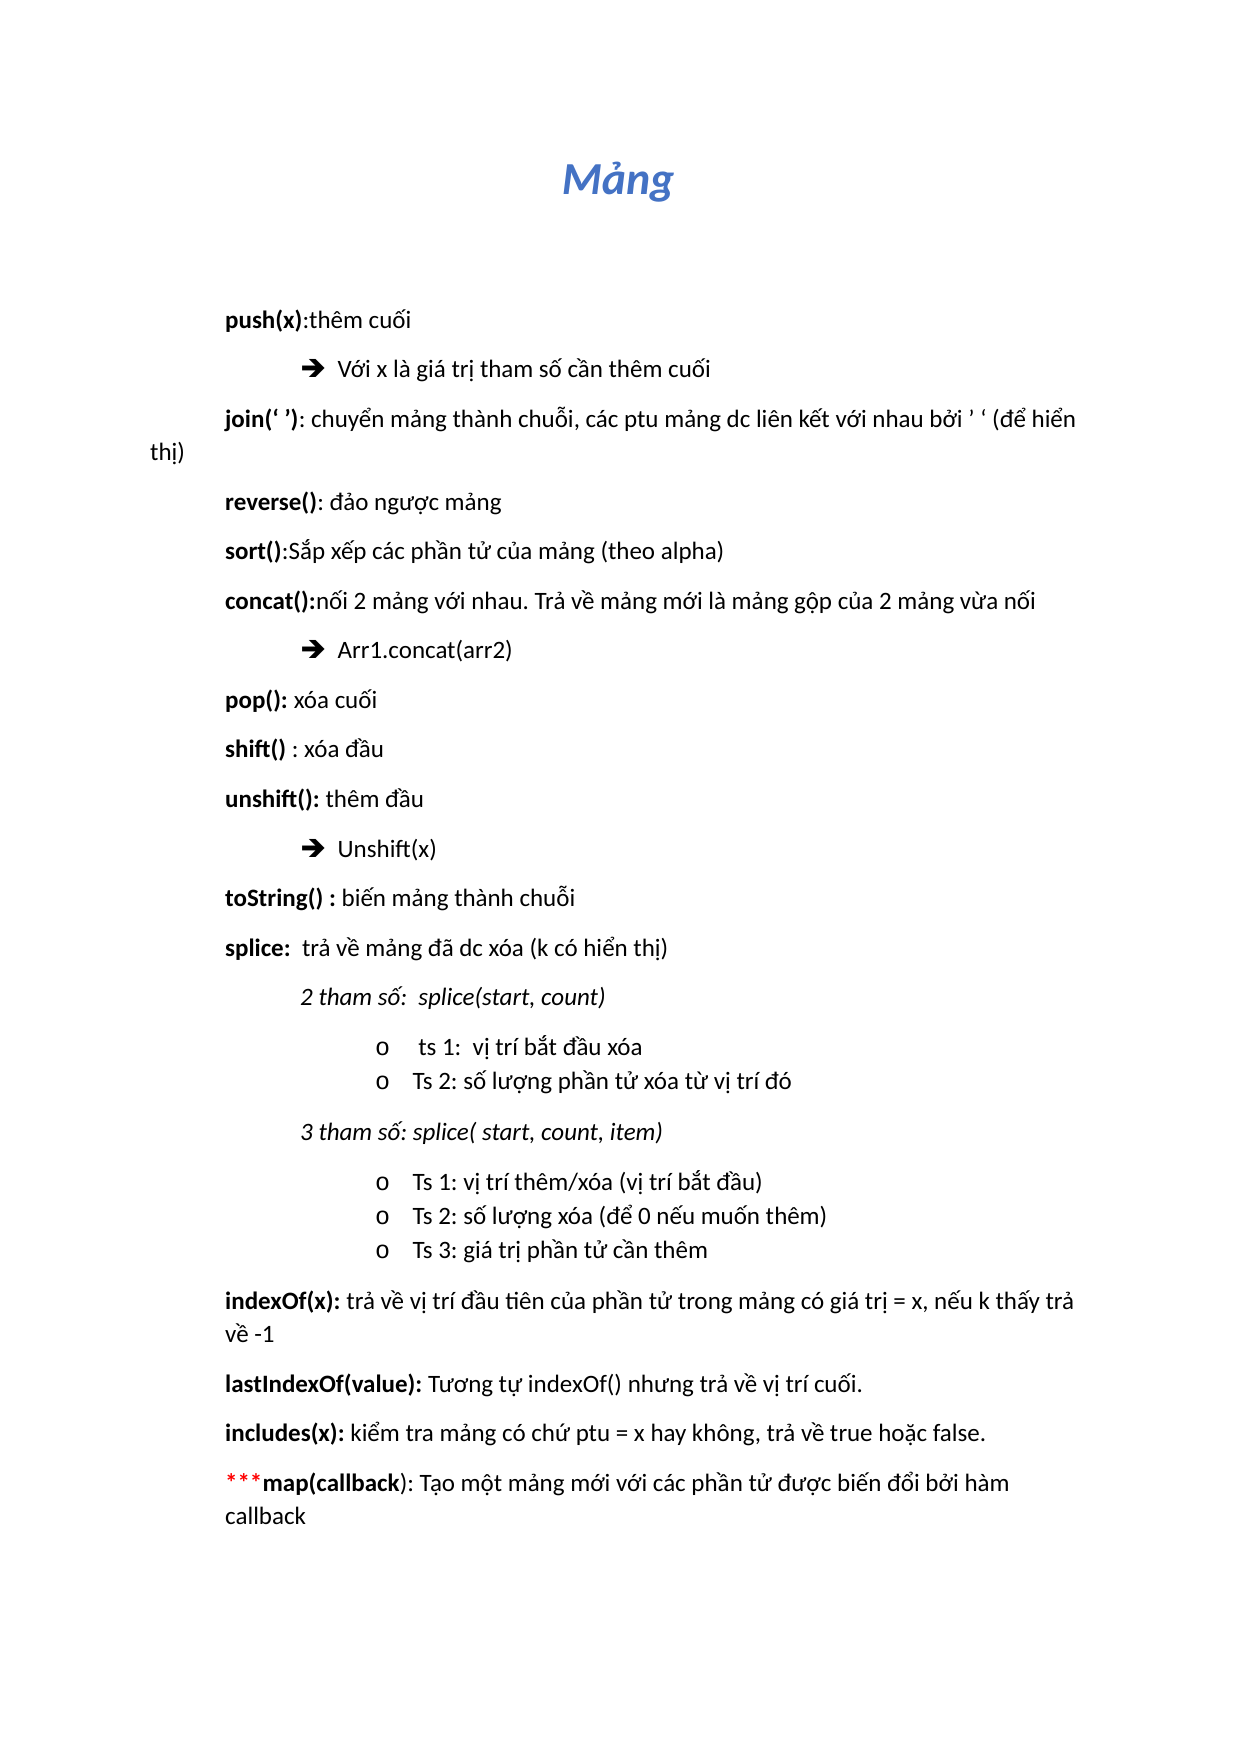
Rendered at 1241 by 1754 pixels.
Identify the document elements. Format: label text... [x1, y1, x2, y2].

text sort():Sắp xếp các phần tử của mảng (theo alpha) [150, 535, 1090, 566]
list Ts 2: số lượng xóa (để 0 nếu muốn thêm) [375, 1200, 1090, 1232]
text lastIndexOf(value): Tương tự indexOf() nhưng trả về vị trí cuối. [225, 1368, 1090, 1398]
list Ts 2: số lượng phần tử xóa từ vị trí đó [375, 1065, 1090, 1097]
list Ts 3: giá trị phần tử cần thêm [375, 1234, 1090, 1266]
text 2 tham số: splice(start, count) [150, 981, 1090, 1012]
text ***map(callback): Tạo một mảng mới với các phần tử được biến đổi bởi hàm callback [225, 1467, 1090, 1530]
text includes(x): kiểm tra mảng có chứ ptu = x hay không, trả về true hoặc false. [225, 1417, 1090, 1448]
text join(‘ ’): chuyển mảng thành chuỗi, các ptu mảng dc liên kết với nhau bởi ’ ‘ (để hiển thị) [150, 403, 1090, 467]
list Unshift(x) [300, 833, 1090, 863]
text toString() : biến mảng thành chuỗi [150, 882, 1090, 913]
text splice: trả về mảng đã dc xóa (k có hiển thị) [150, 932, 1090, 962]
list Arr1.concat(arr2) [300, 634, 1090, 665]
text reverse(): đảo ngược mảng [150, 486, 1090, 516]
text shift() : xóa đầu [150, 733, 1090, 764]
text pop(): xóa cuối [150, 684, 1090, 714]
text concat():nối 2 mảng với nhau. Trả về mảng mới là mảng gộp của 2 mảng vừa nối [150, 585, 1090, 615]
text Mảng [150, 150, 1090, 206]
text indexOf(x): trả về vị trí đầu tiên của phần tử trong mảng có giá trị = x, nếu k thấy trả về -1 [225, 1285, 1090, 1349]
list Với x là giá trị tham số cần thêm cuối [300, 353, 1090, 384]
text push(x):thêm cuối [150, 304, 1090, 334]
list Ts 1: vị trí thêm/xóa (vị trí bắt đầu) [375, 1166, 1090, 1198]
text 3 tham số: splice( start, count, item) [300, 1116, 1090, 1147]
list ts 1: vị trí bắt đầu xóa [375, 1031, 1090, 1063]
text unshift(): thêm đầu [150, 783, 1090, 814]
